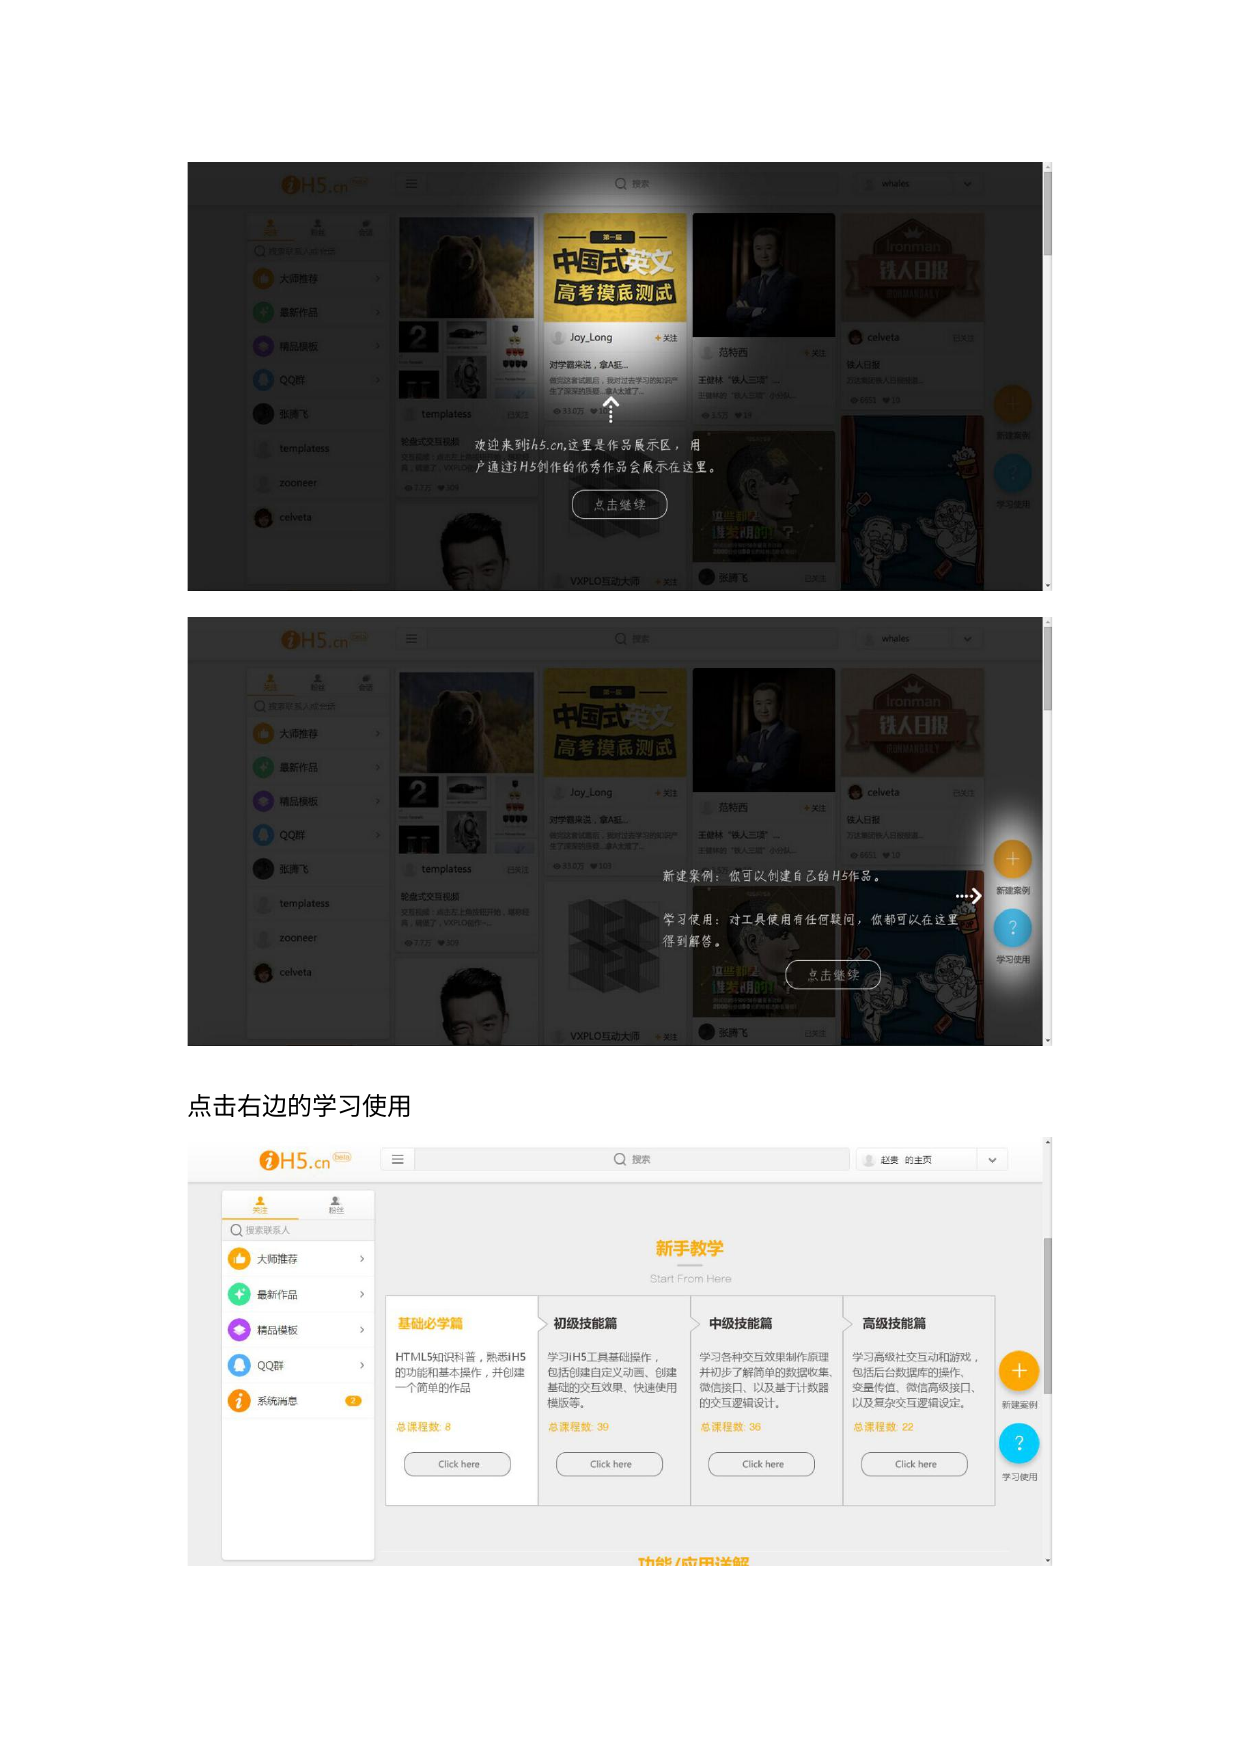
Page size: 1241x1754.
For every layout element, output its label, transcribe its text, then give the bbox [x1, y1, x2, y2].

text 点击右边的学习使用 [187, 1072, 1053, 1137]
picture [187, 1137, 1053, 1566]
picture [187, 617, 1053, 1046]
picture [187, 162, 1053, 591]
